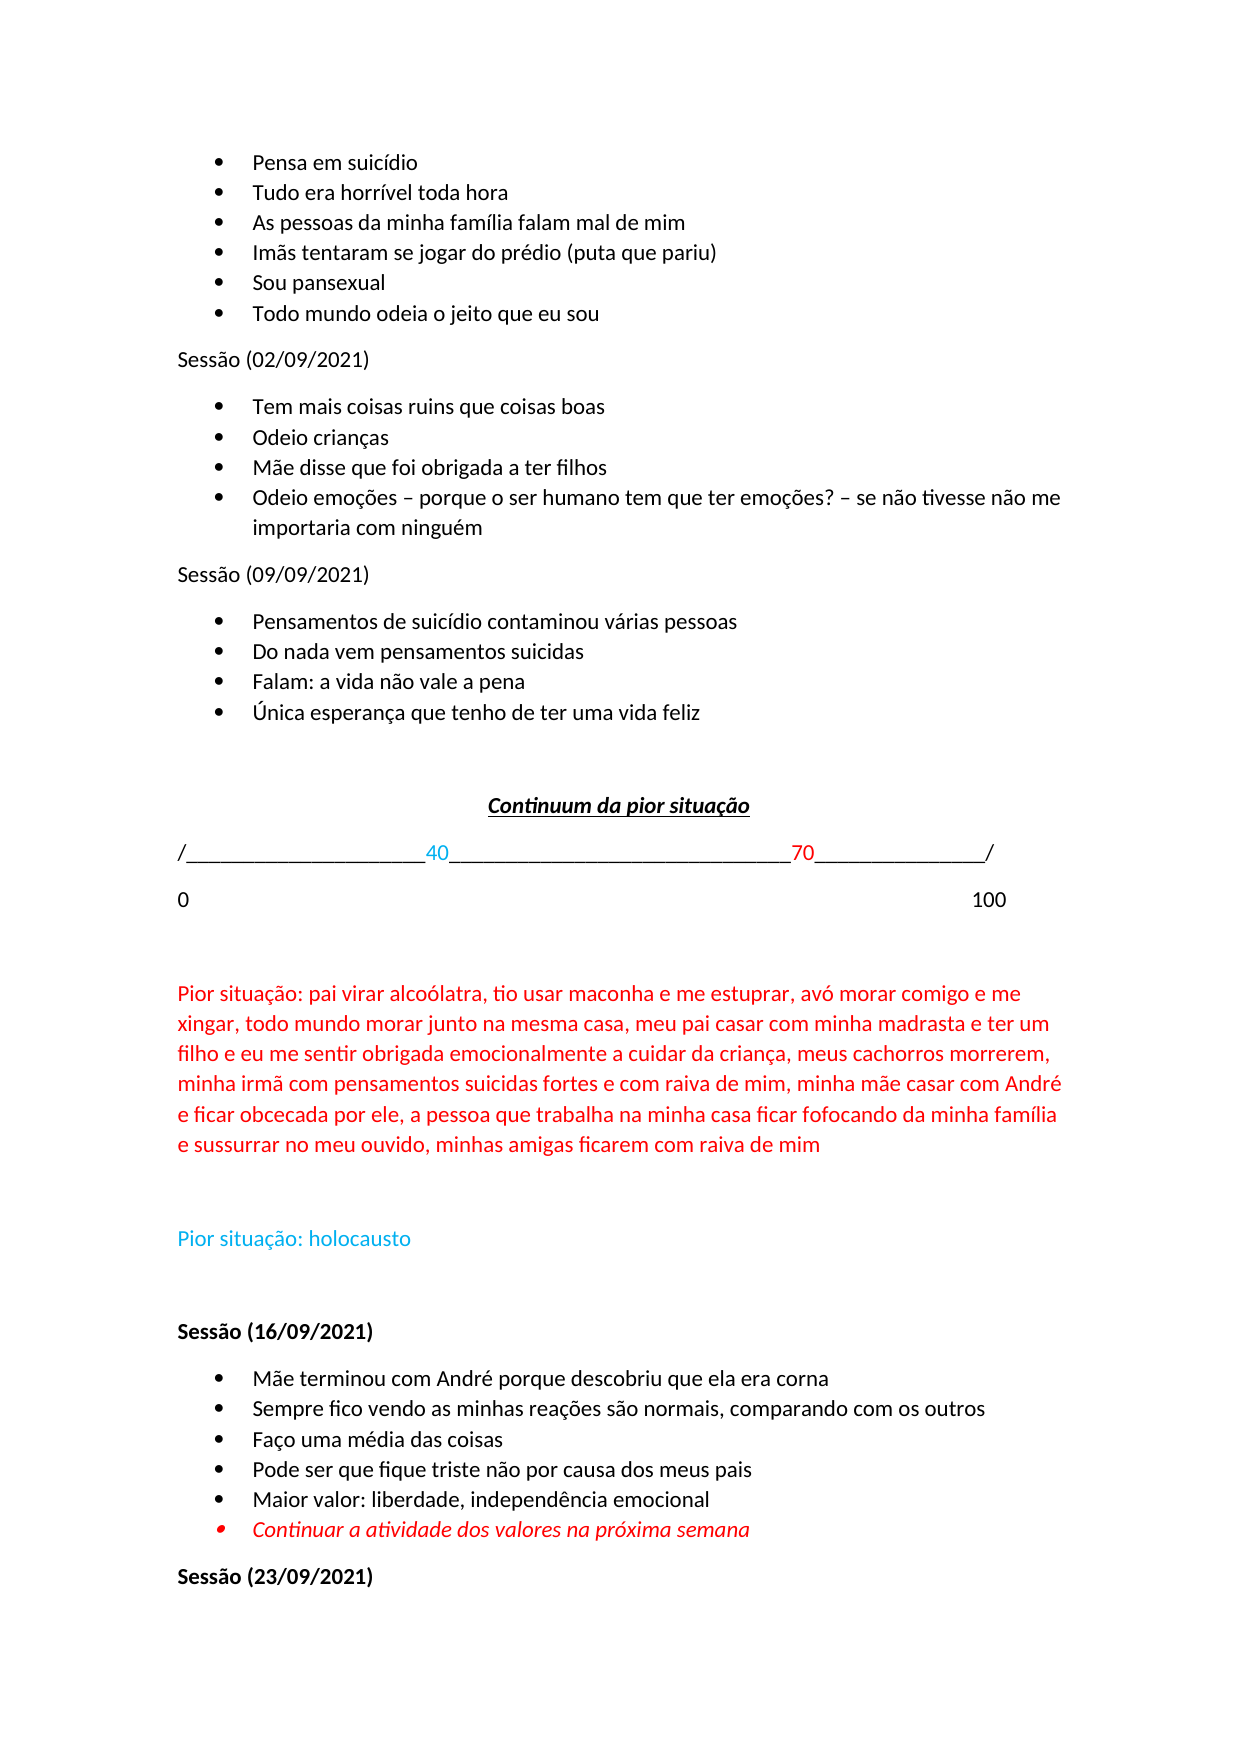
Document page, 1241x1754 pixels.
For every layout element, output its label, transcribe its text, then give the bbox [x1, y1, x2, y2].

list Odeio crianças [215, 423, 1063, 451]
list Única esperança que tenho de ter uma vida feliz [215, 698, 1063, 726]
list Tudo era horrível toda hora [215, 178, 1063, 206]
list Imãs tentaram se jogar do prédio (puta que pariu) [215, 238, 1063, 266]
list Falam: a vida não vale a pena [215, 667, 1063, 695]
list Faço uma média das coisas [215, 1425, 1063, 1453]
text Pior situação: holocausto [177, 1224, 1063, 1252]
list Tem mais coisas ruins que coisas boas [215, 392, 1063, 420]
text /_____________________40______________________________70_______________/ [177, 838, 1063, 866]
list Pode ser que fique triste não por causa dos meus pais [215, 1455, 1063, 1483]
text Pior situação: pai virar alcoólatra, tio usar maconha e me estuprar, avó morar comigo e me xingar, todo mundo morar junto na mesma casa, meu pai casar com minha madrasta e ter um filho e eu me sentir obrigada emocionalmente a cuidar da criança, meus cachorros morrerem, minha irmã com pensamentos suicidas fortes e com raiva de mim, minha mãe casar com André e ficar obcecada por ele, a pessoa que trabalha na minha casa ficar fofocando da minha família e sussurrar no meu ouvido, minhas amigas ficarem com raiva de mim [177, 979, 1063, 1158]
list Mãe terminou com André porque descobriu que ela era corna [215, 1364, 1063, 1392]
list As pessoas da minha família falam mal de mim [215, 208, 1063, 236]
list Do nada vem pensamentos suicidas [215, 637, 1063, 665]
text Continuum da pior situação [177, 791, 1063, 819]
text Sessão (02/09/2021) [177, 346, 1063, 373]
list Mãe disse que foi obrigada a ter filhos [215, 453, 1063, 481]
list Pensamentos de suicídio contaminou várias pessoas [215, 607, 1063, 635]
text Sessão (16/09/2021) [177, 1317, 1063, 1345]
list Maior valor: liberdade, independência emocional [215, 1485, 1063, 1513]
text Sessão (09/09/2021) [177, 560, 1063, 588]
list Sou pansexual [215, 268, 1063, 296]
list Pensa em suicídio [215, 148, 1063, 176]
list Sempre fico vendo as minhas reações são normais, comparando com os outros [215, 1394, 1063, 1422]
text Sessão (23/09/2021) [177, 1562, 1063, 1590]
list Todo mundo odeia o jeito que eu sou [215, 299, 1063, 327]
list Odeio emoções – porque o ser humano tem que ter emoções? – se não tivesse não me importaria com ninguém [215, 483, 1063, 541]
list Continuar a atividade dos valores na próxima semana [215, 1515, 1063, 1543]
text 0 100 [177, 885, 1063, 913]
